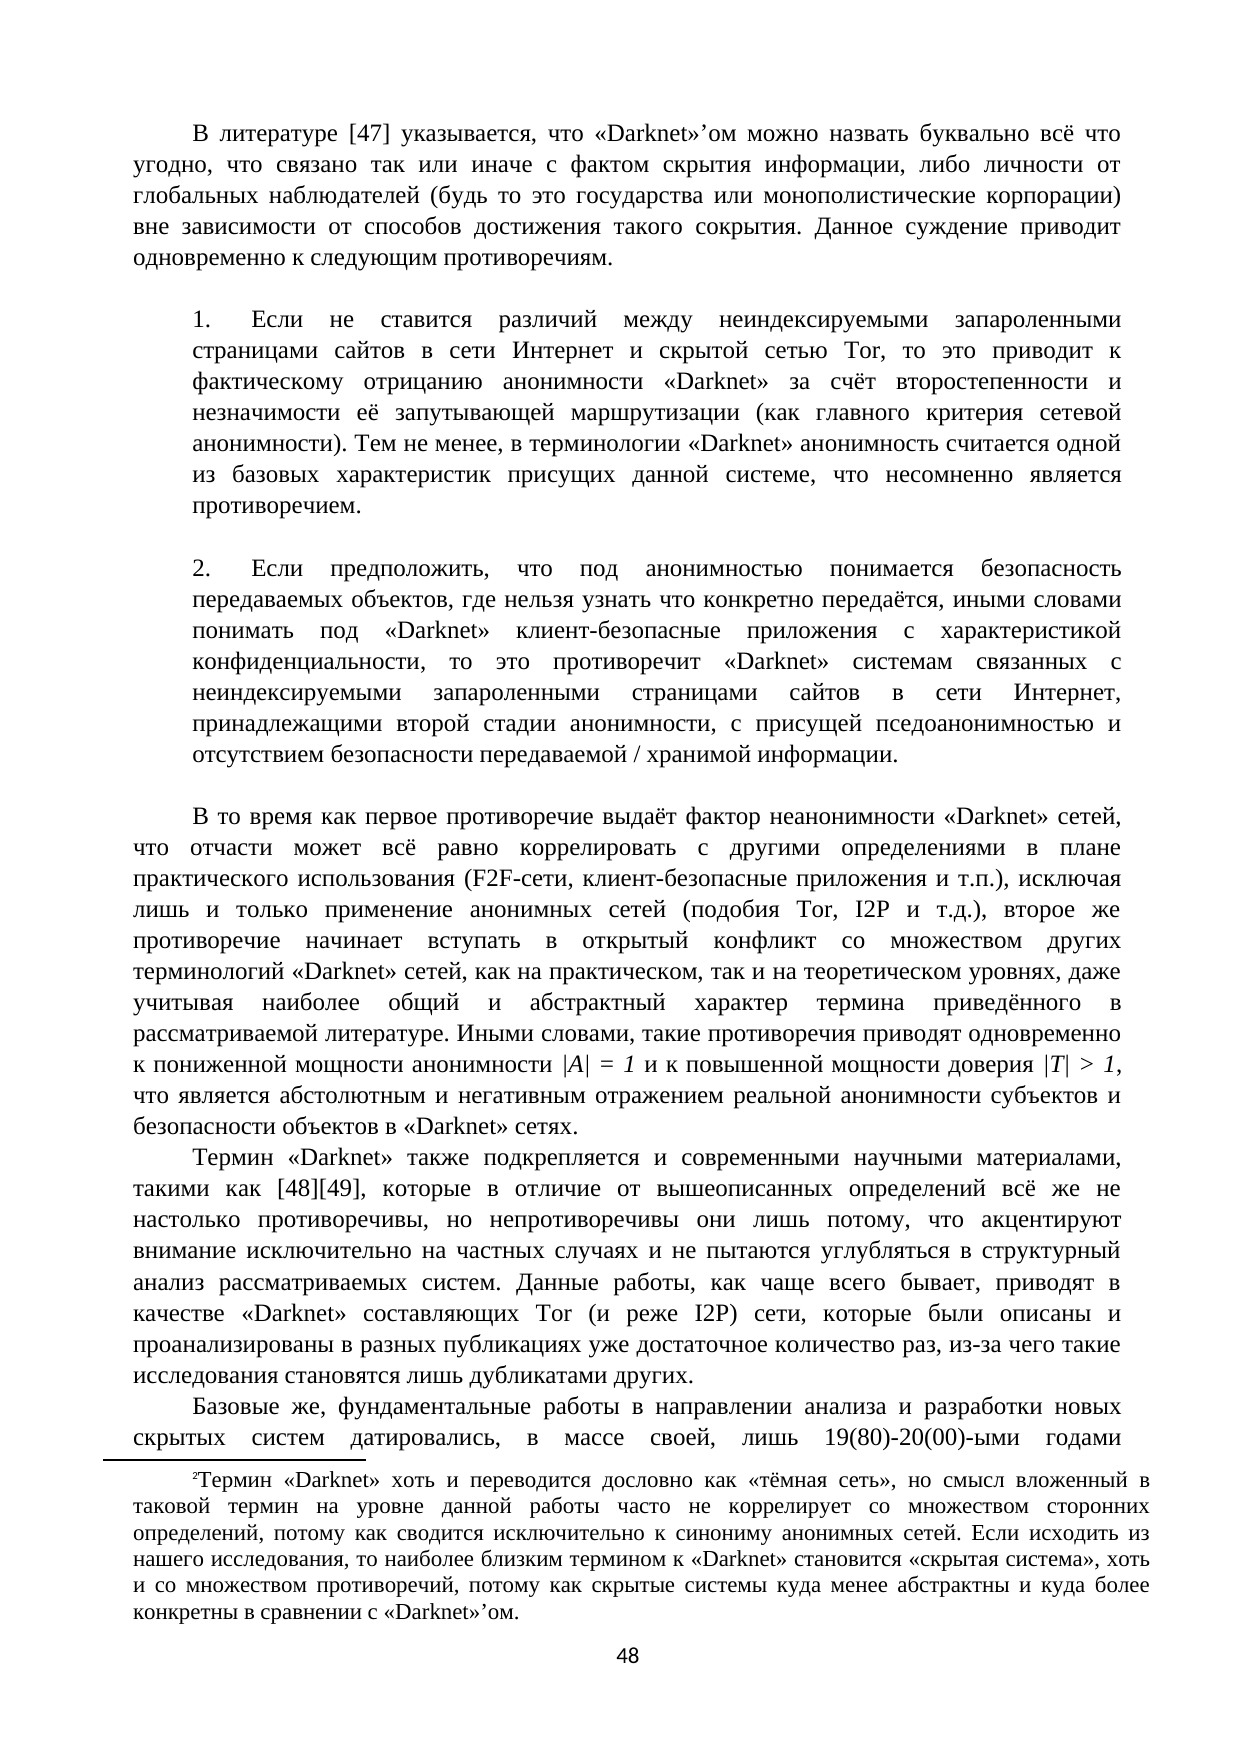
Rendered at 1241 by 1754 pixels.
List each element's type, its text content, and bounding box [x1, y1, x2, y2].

text В то время как первое противоречие выдаёт фактор неанонимности «Darknet» сетей, что отчасти может всё равно коррелировать с другими определениями в плане практического использования (F2F-сети, клиент-безопасные приложения и т.п.), исключая лишь и только применение анонимных сетей (подобия Tor, I2P и т.д.), второе же противоречие начинает вступать в открытый конфликт со множеством других терминологий «Darknet» сетей, как на практическом, так и на теоретическом уровнях, даже учитывая наиболее общий и абстрактный характер термина приведённого в рассматриваемой литературе. Иными словами, такие противоречия приводят одновременно к пониженной мощности анонимности |A| = 1 и к повышенной мощности доверия |T| > 1, что является абстолютным и негативным отражением реальной анонимности субъектов и безопасности объектов в «Darknet» сетях. [133, 801, 1122, 1140]
text В литературе [47] указывается, что «Darknet»’ом можно назвать буквально всё что угодно, что связано так или иначе с фактом скрытия информации, либо личности от глобальных наблюдателей (будь то это государства или монополистические корпорации) вне зависимости от способов достижения такого сокрытия. Данное суждение приводит одновременно к следующим противоречиям. [133, 118, 1122, 271]
text 1. Если не ставится различий между неиндексируемыми запароленными страницами сайтов в сети Интернет и скрытой сетью Tor, то это приводит к фактическому отрицанию анонимности «Darknet» за счёт второстепенности и незначимости её запутывающей маршрутизации (как главного критерия сетевой анонимности). Тем не менее, в терминологии «Darknet» анонимность считается одной из базовых характеристик присущих данной системе, что несомненно является противоречием. [192, 304, 1122, 519]
text 2. Если предположить, что под анонимностью понимается безопасность передаваемых объектов, где нельзя узнать что конкретно передаётся, иными словами понимать под «Darknet» клиент-безопасные приложения с характеристикой конфиденциальности, то это противоречит «Darknet» системам связанных с неиндексируемыми запароленными страницами сайтов в сети Интернет, принадлежащими второй стадии анонимности, с присущей пседоанонимностью и отсутствием безопасности передаваемой / хранимой информации. [192, 553, 1122, 768]
text Термин «Darknet» также подкрепляется и современными научными материалами, такими как [48][49], которые в отличие от вышеописанных определений всё же не настолько противоречивы, но непротиворечивы они лишь потому, что акцентируют внимание исключительно на частных случаях и не пытаются углубляться в структурный анализ рассматриваемых систем. Данные работы, как чаще всего бывает, приводят в качестве «Darknet» составляющих Tor (и реже I2P) сети, которые были описаны и проанализированы в разных публикациях уже достаточное количество раз, из-за чего такие исследования становятся лишь дубликатами других. [133, 1142, 1122, 1388]
